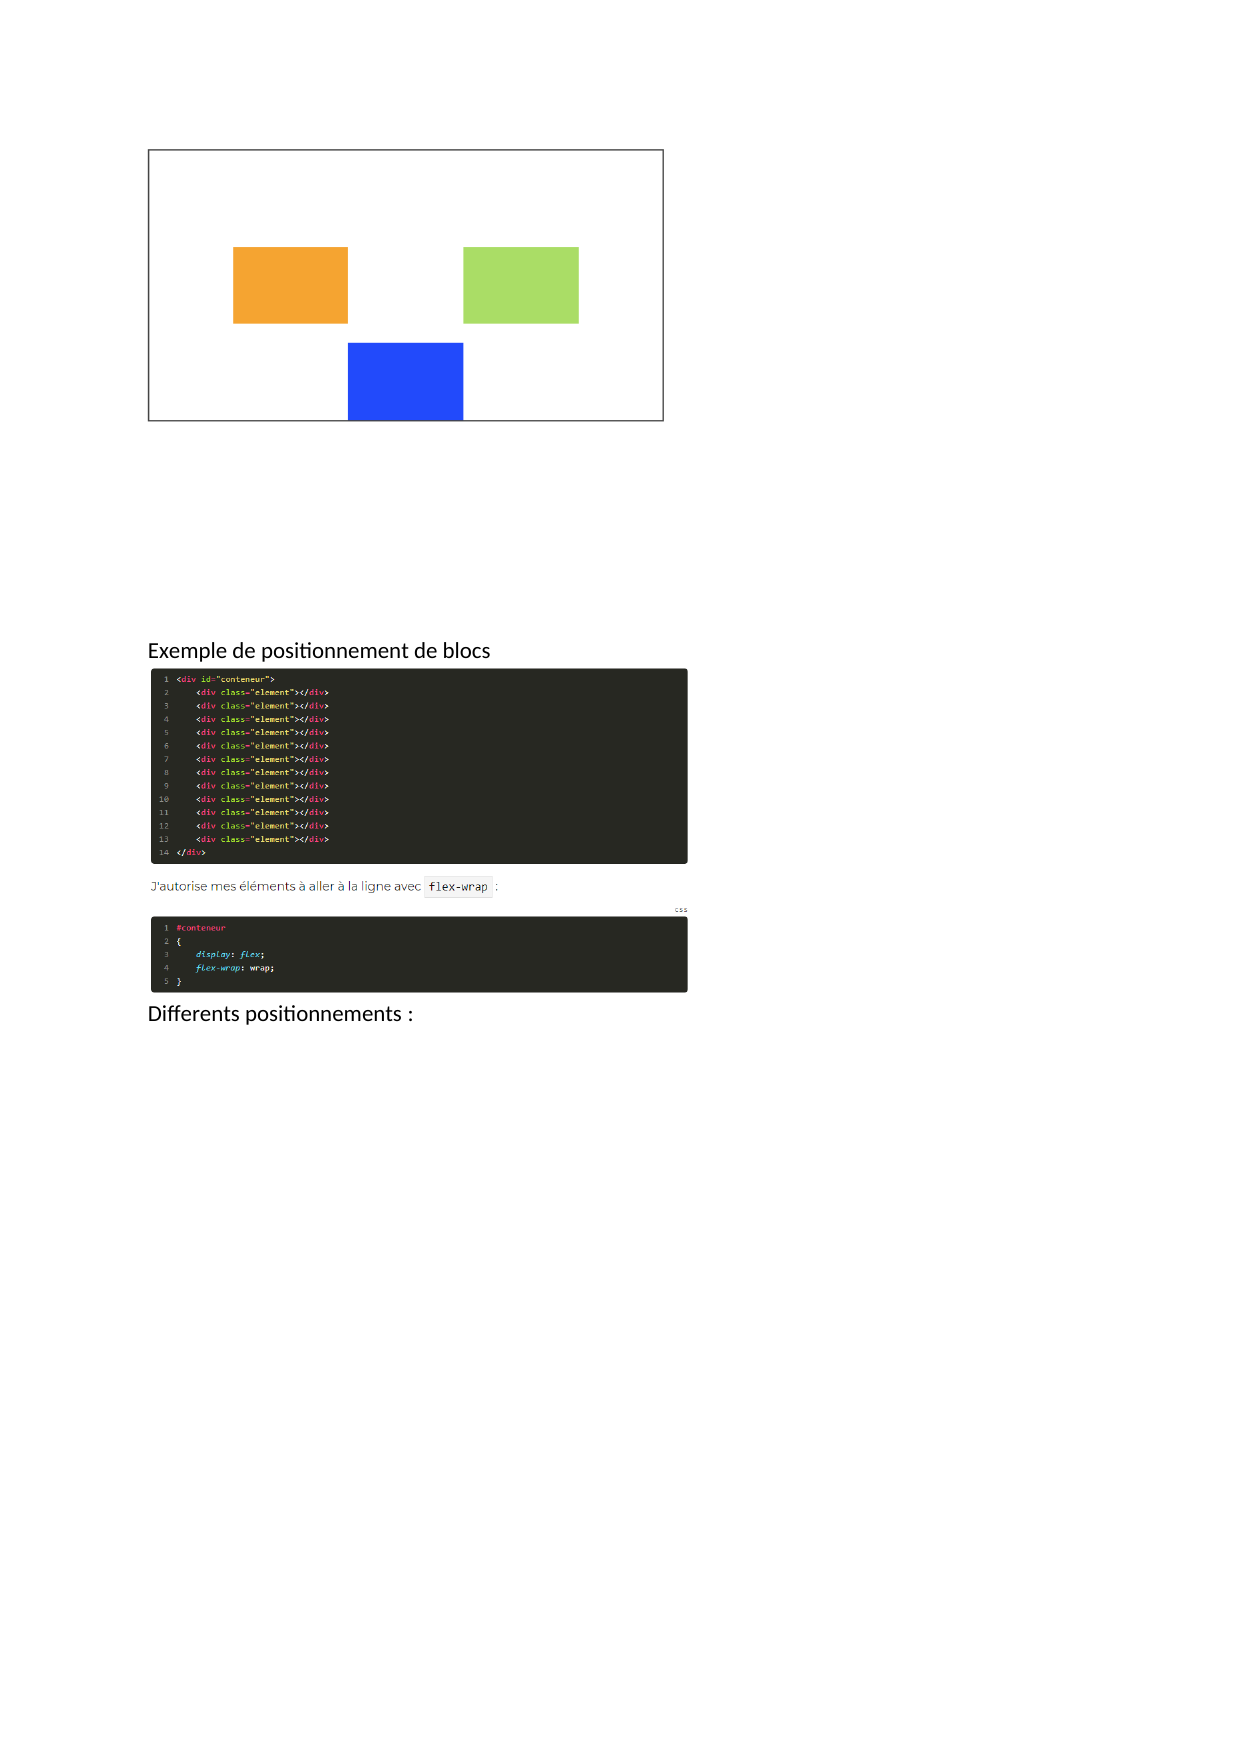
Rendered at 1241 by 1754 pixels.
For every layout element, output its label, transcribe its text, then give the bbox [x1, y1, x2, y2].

text Differents positionnements : [148, 999, 1093, 1027]
text Exemple de positionnement de blocs [148, 636, 1093, 664]
picture [147, 147, 668, 423]
picture [147, 666, 688, 997]
